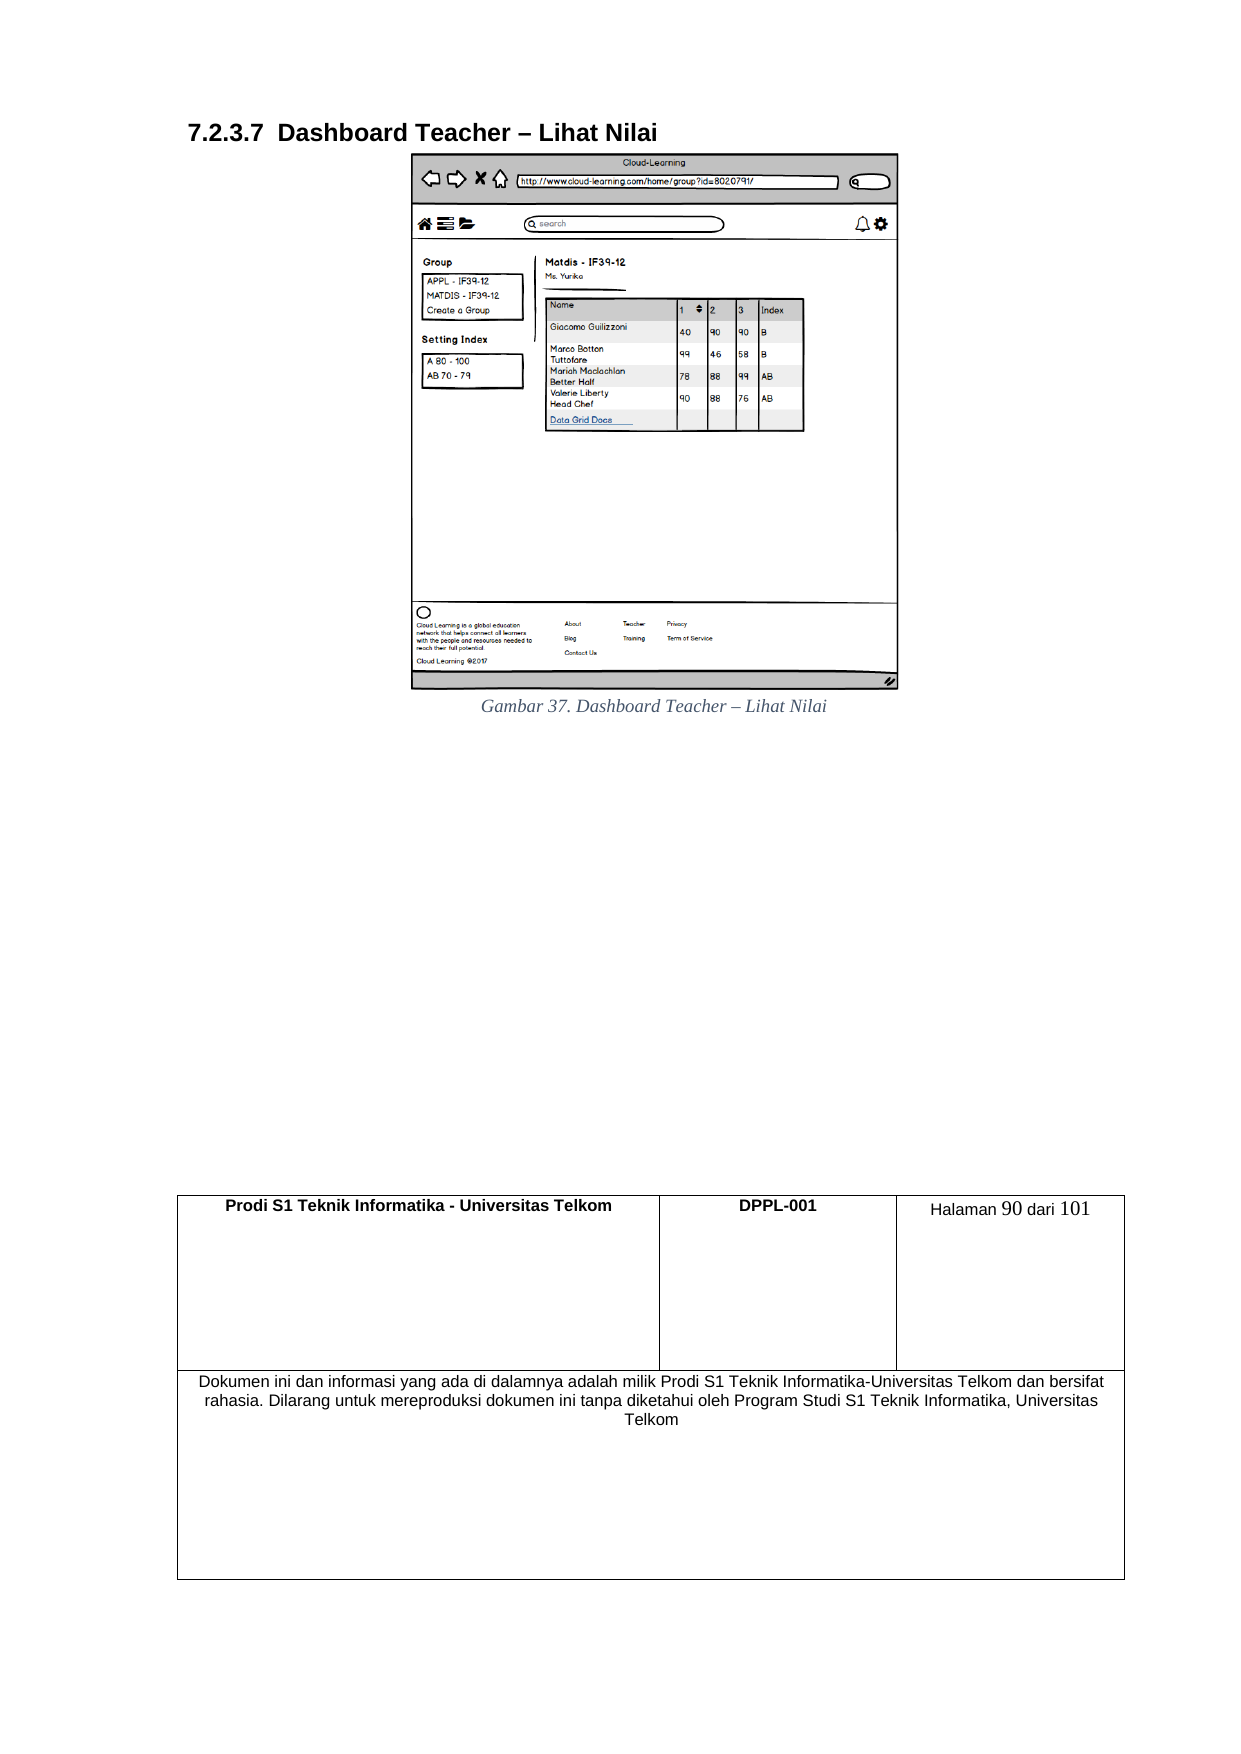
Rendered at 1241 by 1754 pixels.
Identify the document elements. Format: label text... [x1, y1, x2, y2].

subtitle Dashboard Teacher – Lihat Nilai [187, 118, 1122, 147]
picture [411, 153, 899, 695]
text Gambar 37. Dashboard Teacher – Lihat Nilai [187, 695, 1122, 716]
